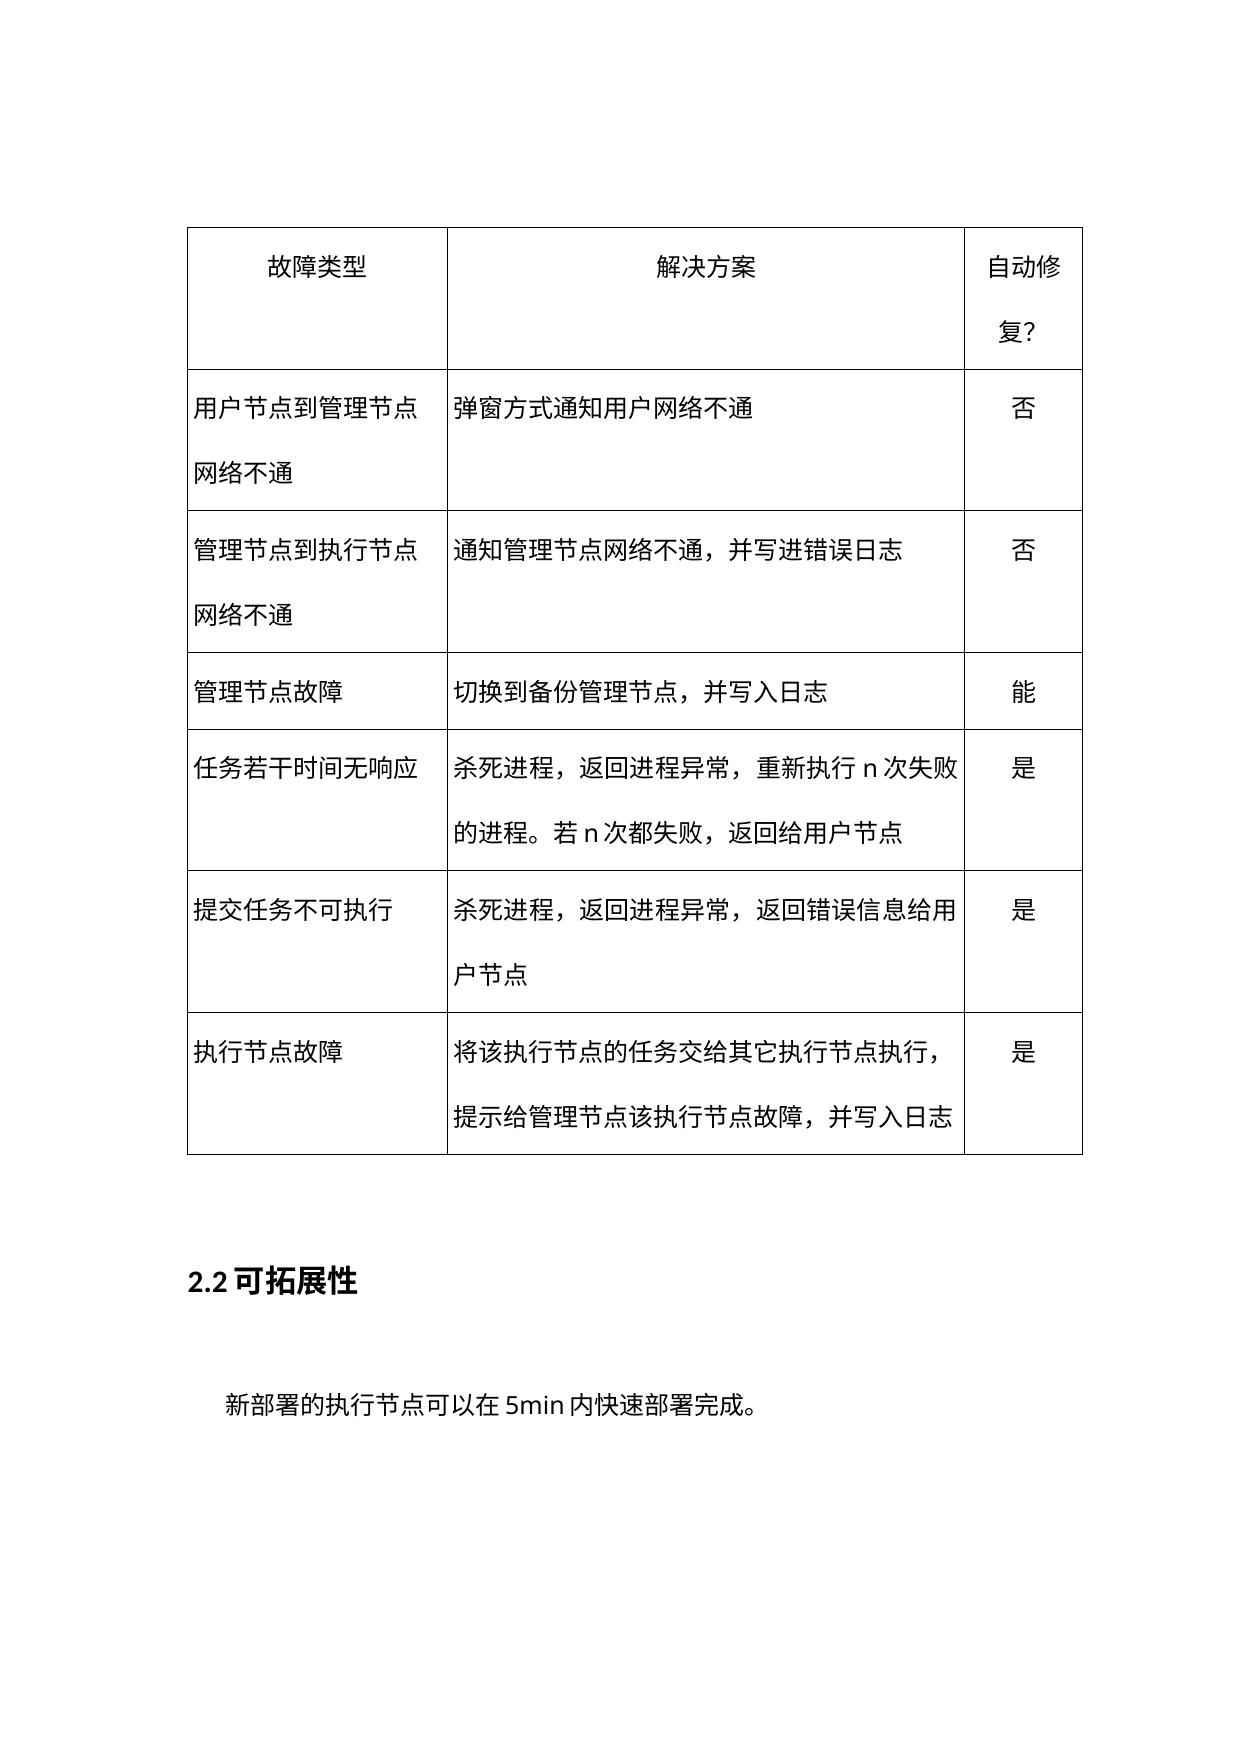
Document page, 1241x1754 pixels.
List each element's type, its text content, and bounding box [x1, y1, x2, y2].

table_cell 是 [965, 871, 1082, 1012]
table_cell 杀死进程，返回进程异常，重新执行n次失败的进程。若n次都失败，返回给用户节点 [448, 730, 964, 870]
table_cell 是 [965, 730, 1082, 870]
table_cell 杀死进程，返回进程异常，返回错误信息给用户节点 [448, 871, 964, 1012]
table_cell 通知管理节点网络不通，并写进错误日志 [448, 511, 964, 652]
table_cell 能 [965, 653, 1082, 729]
table_cell 是 [965, 1013, 1082, 1154]
table_cell 任务若干时间无响应 [188, 730, 447, 870]
table_header 故障类型 [188, 228, 447, 369]
subtitle 2.2可拓展性 [187, 1246, 1053, 1311]
table_cell 切换到备份管理节点，并写入日志 [448, 653, 964, 729]
table_cell 管理节点故障 [188, 653, 447, 729]
table_cell 提交任务不可执行 [188, 871, 447, 1012]
table_header 自动修复？ [965, 228, 1082, 369]
table_cell 执行节点故障 [188, 1013, 447, 1154]
table_cell 否 [965, 370, 1082, 510]
text 新部署的执行节点可以在5min内快速部署完成。 [187, 1371, 1053, 1436]
table_header 解决方案 [448, 228, 964, 369]
table_cell 否 [965, 511, 1082, 652]
table_cell 弹窗方式通知用户网络不通 [448, 370, 964, 510]
table_cell 用户节点到管理节点网络不通 [188, 370, 447, 510]
table_cell 管理节点到执行节点网络不通 [188, 511, 447, 652]
table_cell 将该执行节点的任务交给其它执行节点执行，提示给管理节点该执行节点故障，并写入日志 [448, 1013, 964, 1154]
